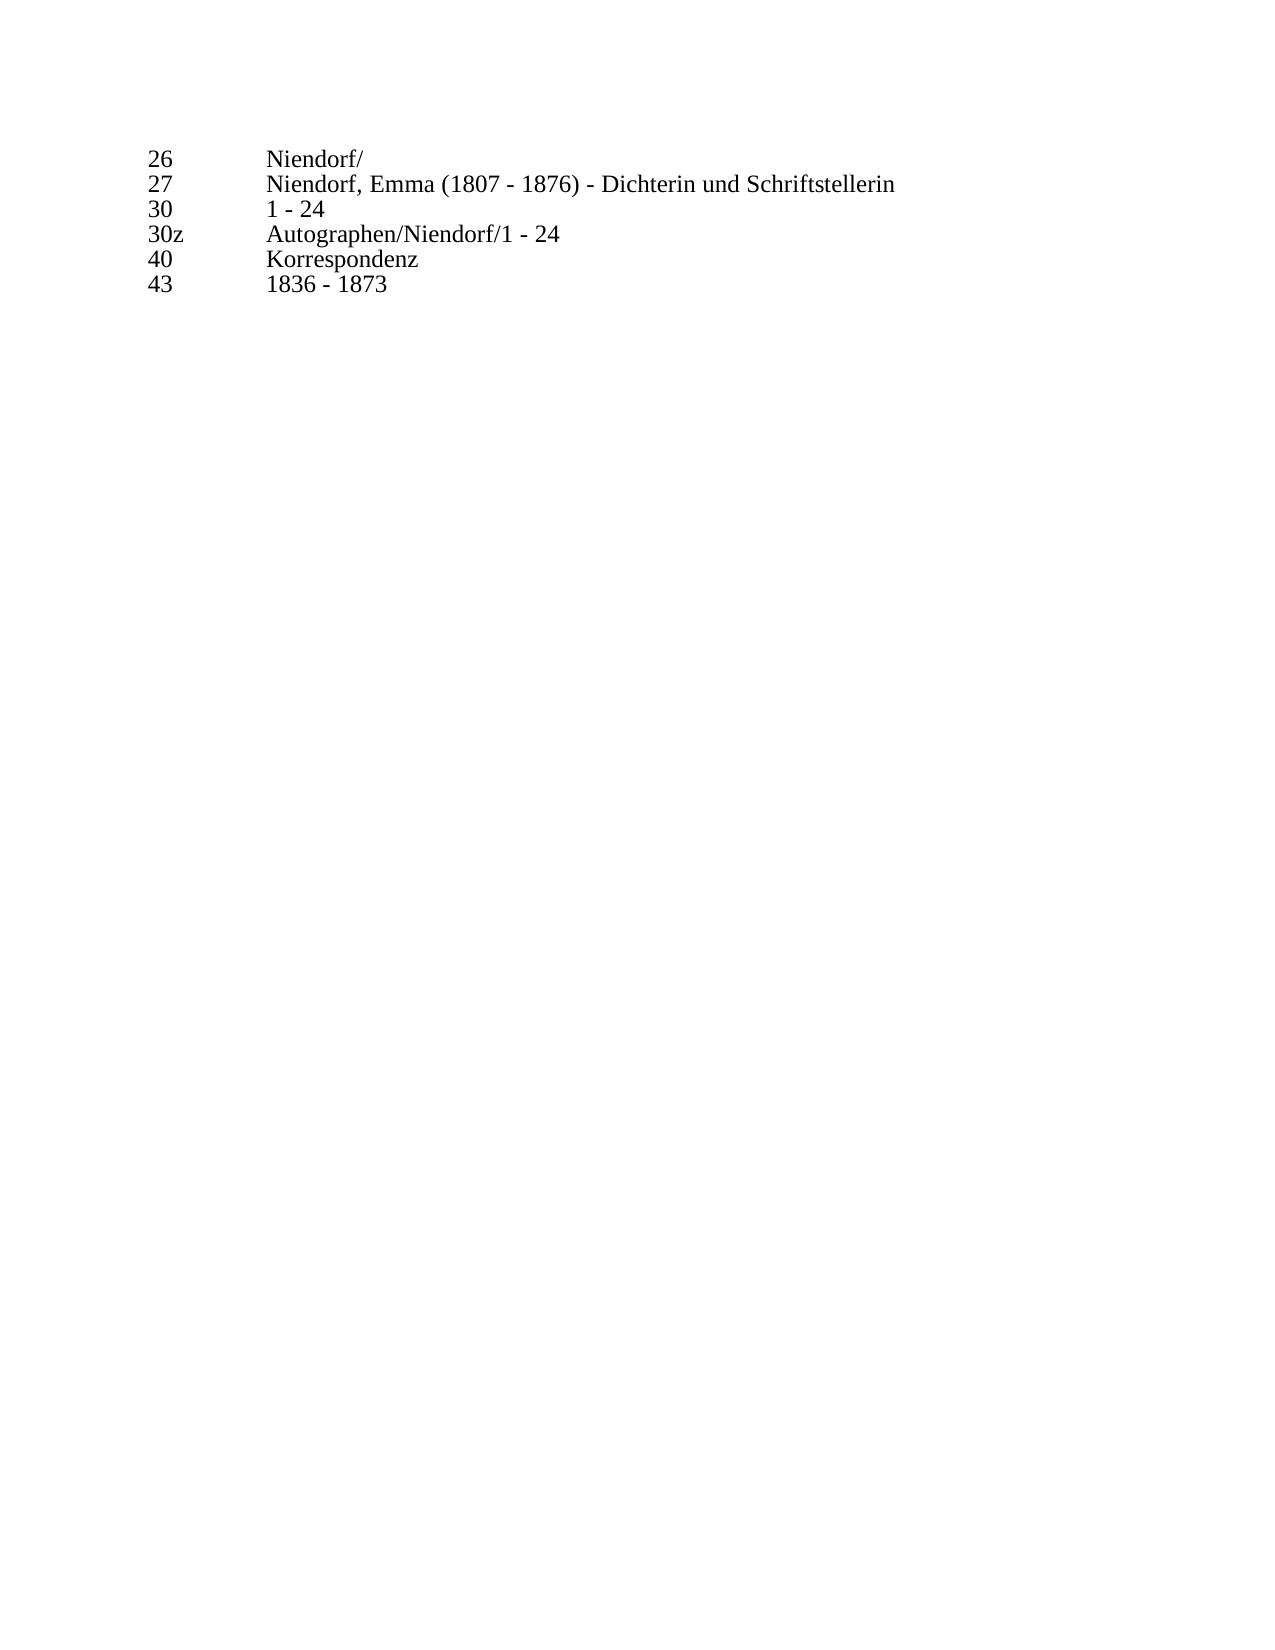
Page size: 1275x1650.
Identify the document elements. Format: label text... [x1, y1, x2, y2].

text 30 1 - 24 [148, 198, 1127, 223]
text 27 p[1{Niendorf}, 2{Emma} (7{1807 - 1876}) - 5{Dichterin und Schriftstellerin}]p [148, 173, 1127, 198]
text 40 Korrespondenz [148, 248, 1127, 273]
text 26 Niendorf/ [148, 148, 1127, 173]
text 43 1836 - 1873 [148, 273, 1127, 298]
text 30z Autographen/Niendorf/1 - 24 [148, 223, 1127, 248]
